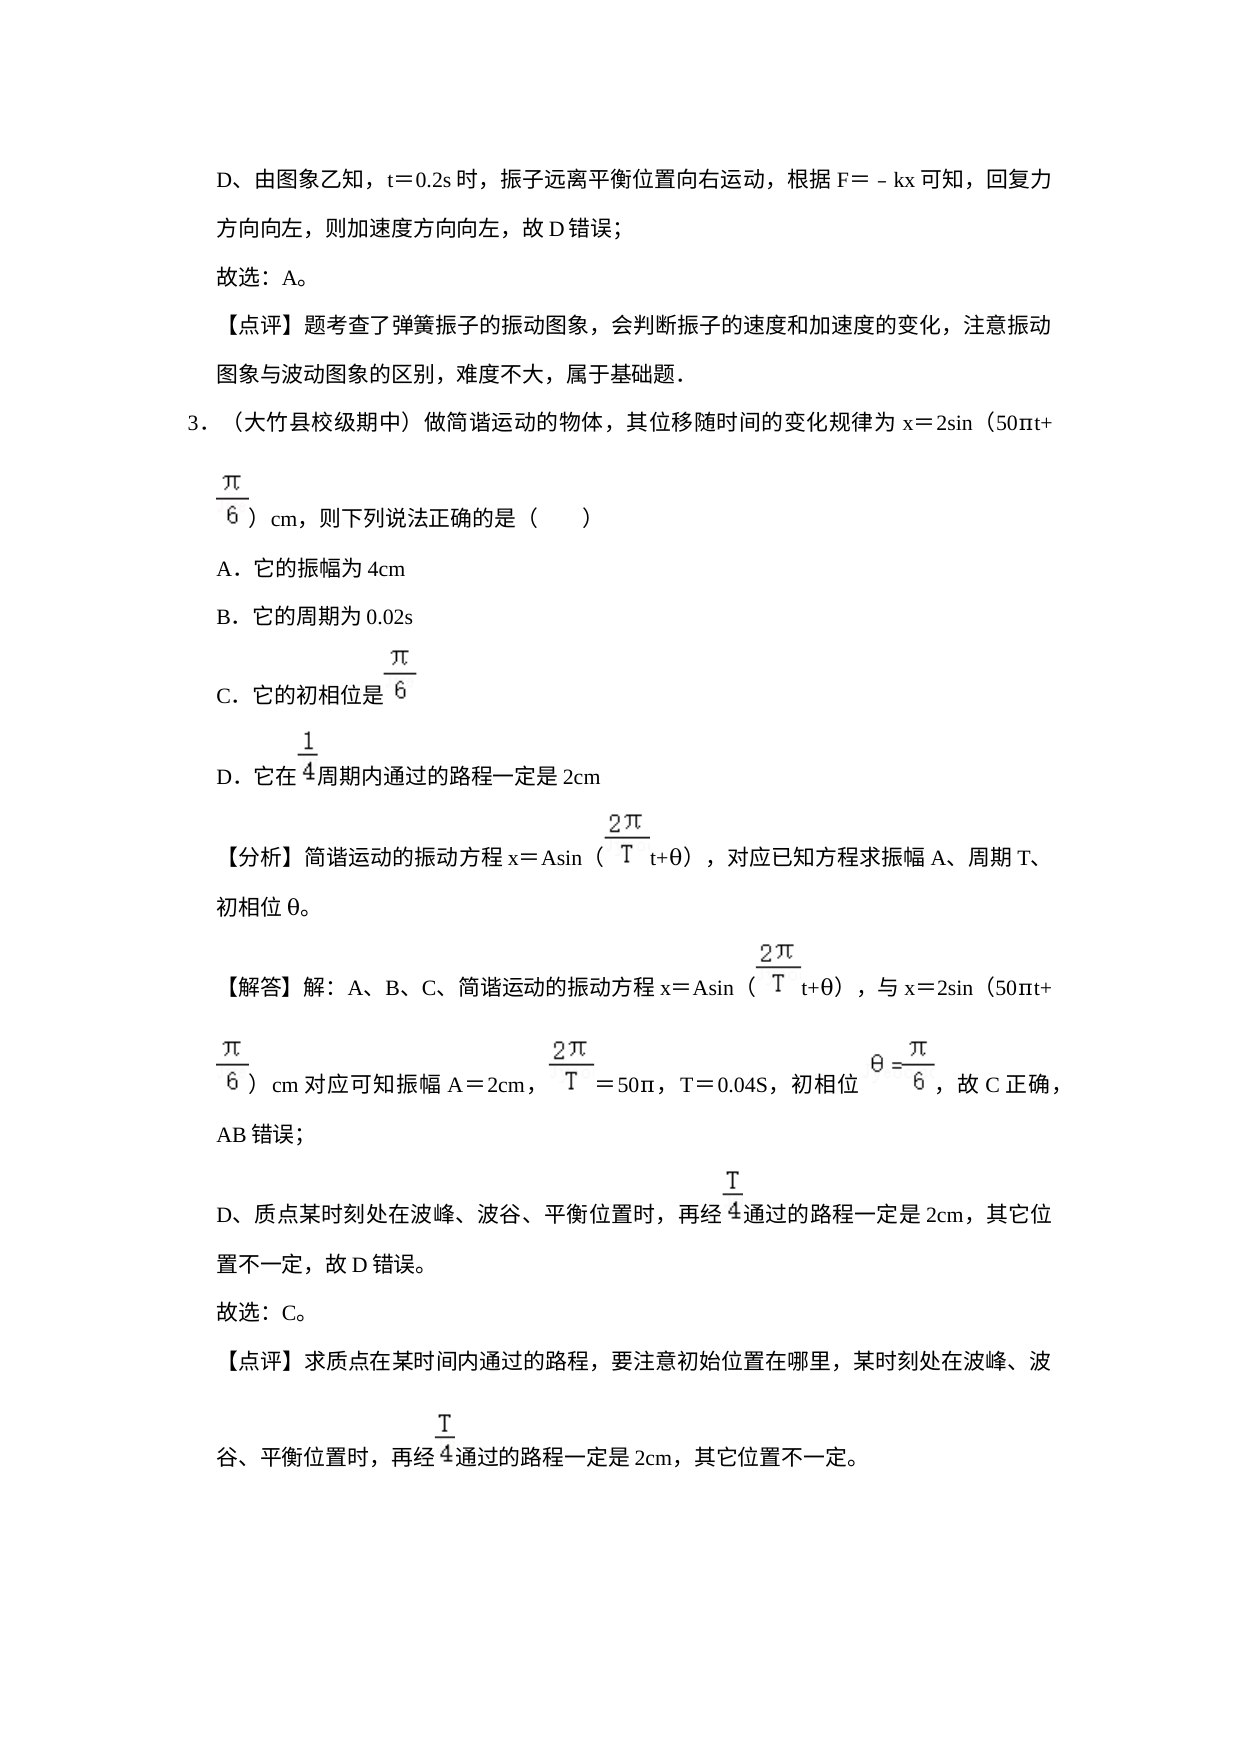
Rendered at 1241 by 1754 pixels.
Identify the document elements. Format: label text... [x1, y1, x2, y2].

text 3．（大竹县校级期中）做简谐运动的物体，其位移随时间的变化规律为x＝2sin（50πt+）cm，则下列说法正确的是（ ） [187, 404, 1053, 534]
text D、质点某时刻处在波峰、波谷、平衡位置时，再经通过的路程一定是2cm，其它位置不一定，故D错误。 [216, 1165, 1053, 1279]
text 故选：C。 [216, 1295, 1053, 1327]
picture [216, 471, 249, 527]
picture [755, 940, 802, 995]
picture [434, 1410, 455, 1465]
picture [383, 647, 417, 702]
text 故选：A。 [216, 259, 1053, 292]
text 【分析】简谐运动的振动方程x＝Asin（t+θ），对应已知方程求振幅A、周期T、初相位θ。 [216, 809, 1053, 922]
text 【点评】题考查了弹簧振子的振动图象，会判断振子的速度和加速度的变化，注意振动图象与波动图象的区别，难度不大，属于基础题． [216, 307, 1053, 389]
text C．它的初相位是 [187, 647, 1053, 712]
picture [216, 1037, 249, 1093]
picture [604, 810, 650, 866]
text 【解答】解：A、B、C、简谐运动的振动方程x＝Asin（t+θ），与x＝2sin（50πt+）cm对应可知振幅A＝2cm，＝50π，T＝0.04S，初相位，故C正确，AB错误； [216, 938, 1053, 1149]
picture [861, 1037, 935, 1093]
text 【点评】求质点在某时间内通过的路程，要注意初始位置在哪里，某时刻处在波峰、波谷、平衡位置时，再经通过的路程一定是2cm，其它位置不一定。 [216, 1343, 1053, 1473]
text A．它的振幅为4cm [187, 550, 1053, 583]
picture [548, 1037, 595, 1093]
text D、由图象乙知，t＝0.2s时，振子远离平衡位置向右运动，根据F＝﹣kx可知，回复力方向向左，则加速度方向向左，故D错误； [216, 162, 1053, 243]
picture [722, 1167, 743, 1222]
picture [297, 727, 318, 783]
text D．它在周期内通过的路程一定是2cm [187, 728, 1053, 793]
text B．它的周期为0.02s [187, 599, 1053, 631]
